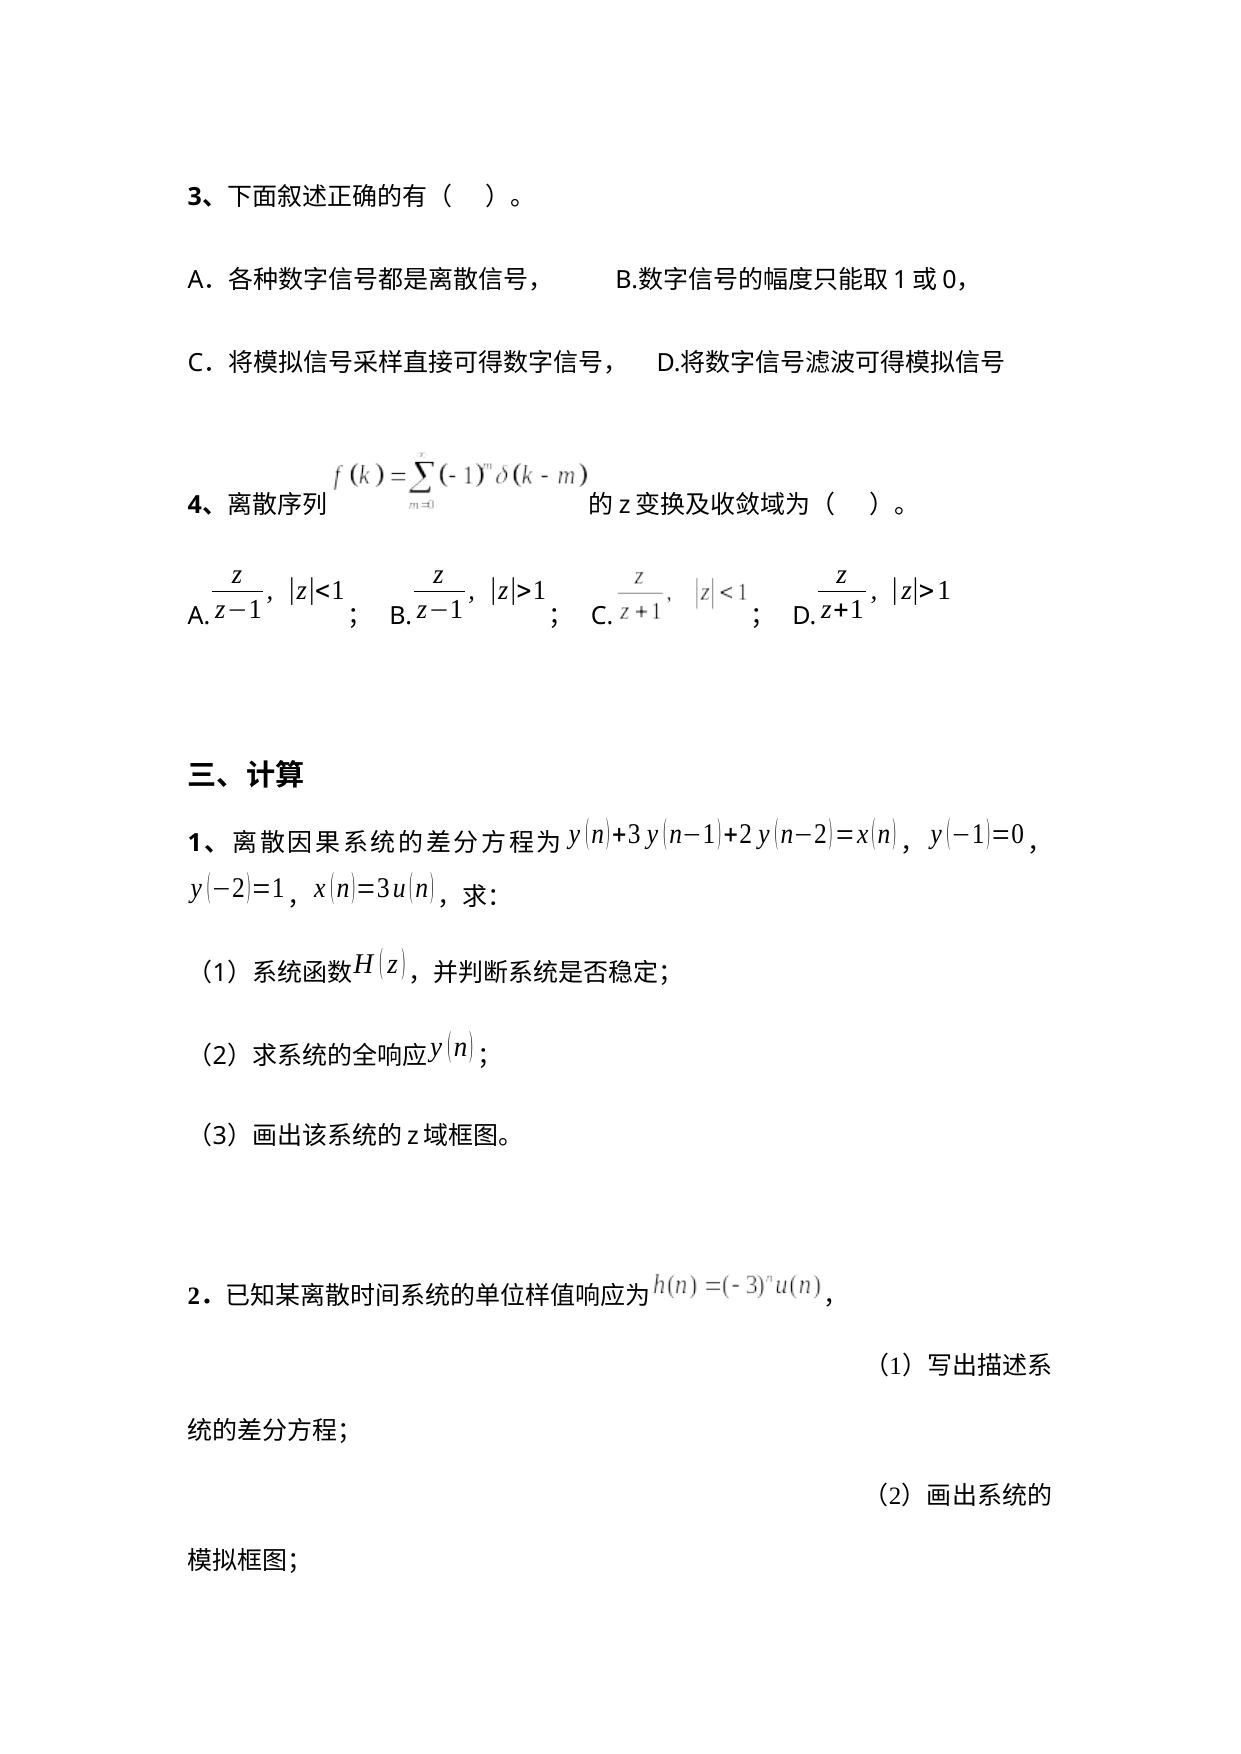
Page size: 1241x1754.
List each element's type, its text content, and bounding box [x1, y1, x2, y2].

text 三、计算 [187, 740, 1053, 805]
text 2．已知某离散时间系统的单位样值响应为， [187, 1266, 1053, 1331]
text C．将模拟信号采样直接可得数字信号， D.将数字信号滤波可得模拟信号 [187, 328, 1053, 393]
text （2）求系统的全响应； [187, 1018, 1053, 1083]
text （1）系统函数，并判断系统是否稳定； [187, 935, 1053, 1000]
text A.； B.； C.； D. [187, 559, 1053, 657]
text 1、离散因果系统的差分方程为，，，，求： [187, 805, 1053, 935]
text （2）画出系统的模拟框图； [187, 1461, 1053, 1591]
text 4、离散序列的z变换及收敛域为（ ）。 [187, 444, 1053, 541]
text 3、下面叙述正确的有（ ）。 [187, 162, 1053, 227]
text （1）写出描述系统的差分方程； [187, 1331, 1053, 1461]
text （3）画出该系统的z域框图。 [187, 1101, 1053, 1166]
text A．各种数字信号都是离散信号， B.数字信号的幅度只能取1或0， [187, 245, 1053, 310]
